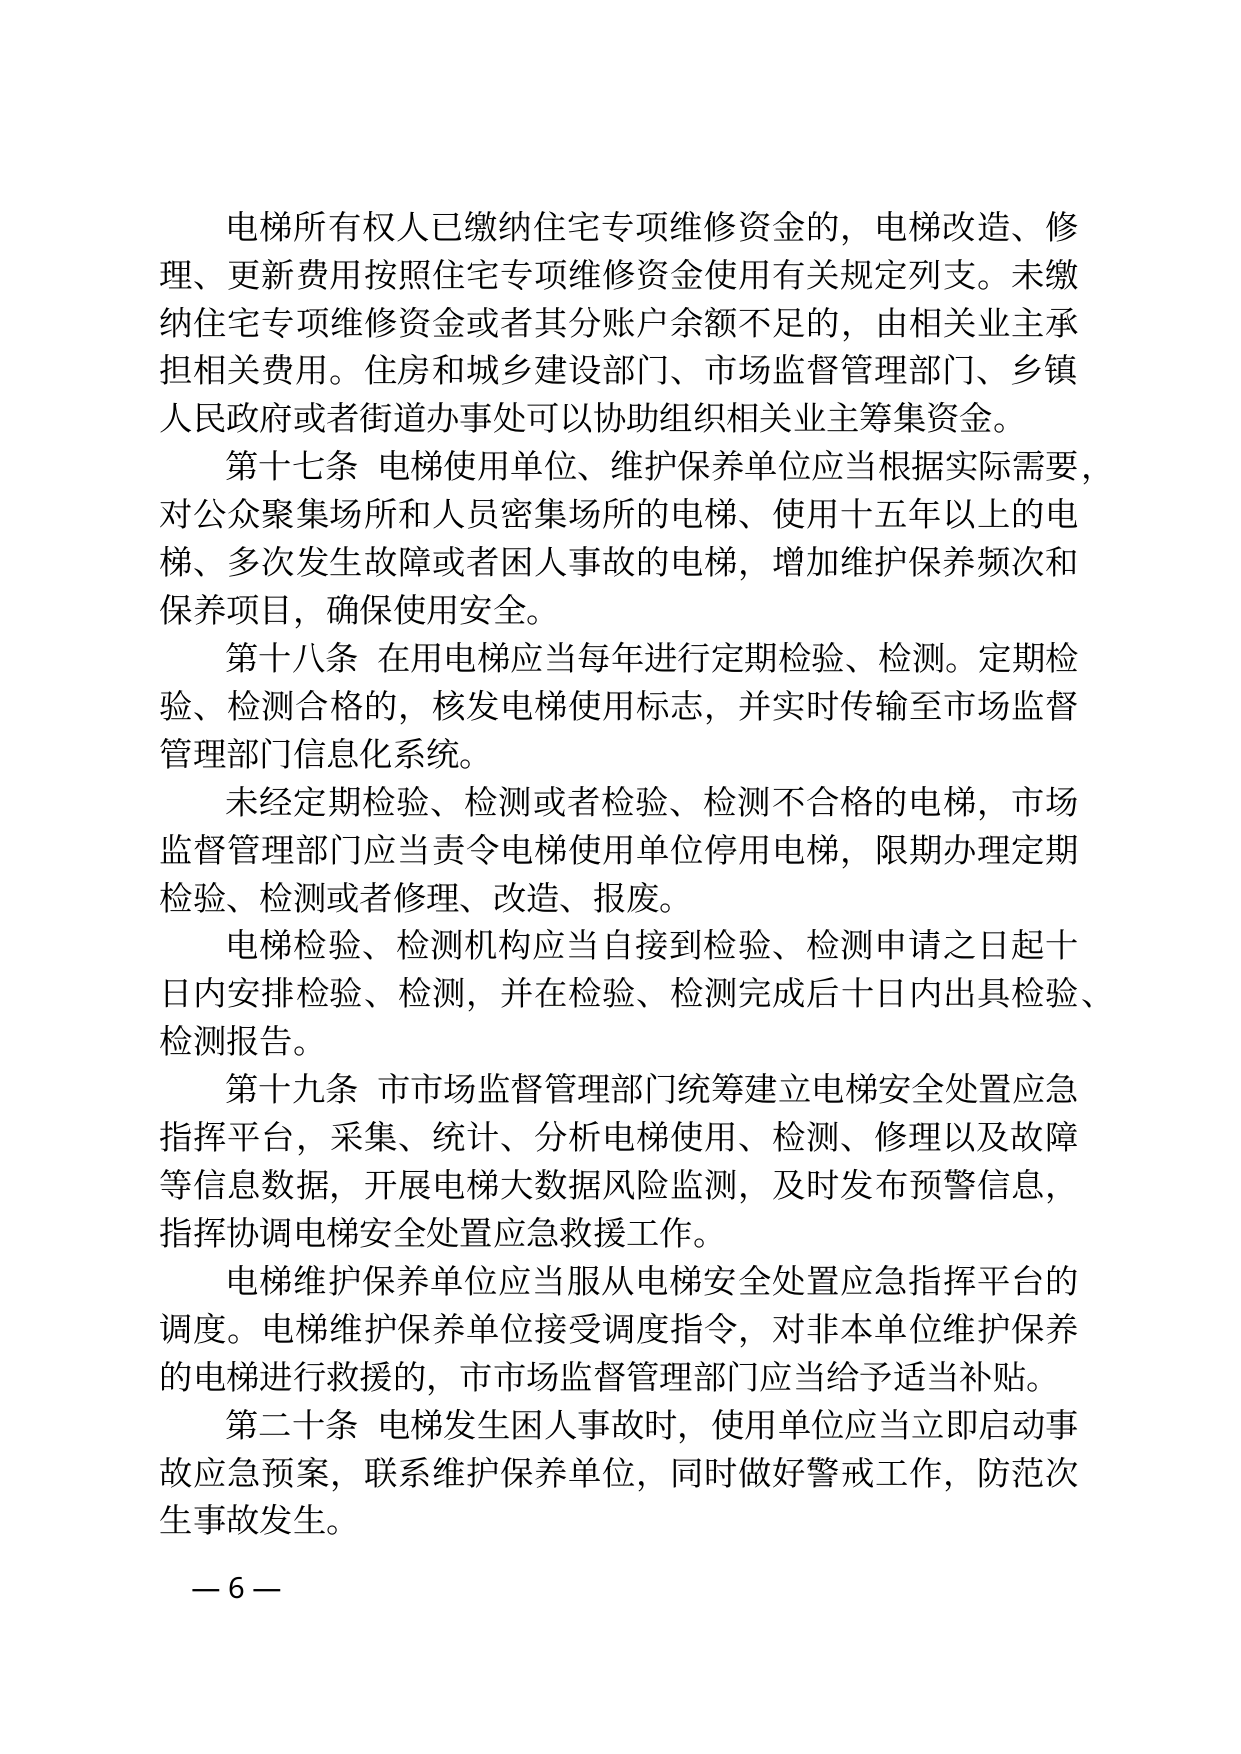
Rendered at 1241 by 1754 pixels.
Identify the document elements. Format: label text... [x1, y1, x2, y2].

text 第十九条 市市场监督管理部门统筹建立电梯安全处置应急指挥平台，采集、统计、分析电梯使用、检测、修理以及故障等信息数据，开展电梯大数据风险监测，及时发布预警信息，指挥协调电梯安全处置应急救援工作。 [159, 1063, 1081, 1255]
text 第十七条 电梯使用单位、维护保养单位应当根据实际需要，对公众聚集场所和人员密集场所的电梯、使用十五年以上的电梯、多次发生故障或者困人事故的电梯，增加维护保养频次和保养项目，确保使用安全。 [159, 440, 1081, 632]
text 电梯所有权人已缴纳住宅专项维修资金的，电梯改造、修理、更新费用按照住宅专项维修资金使用有关规定列支。未缴纳住宅专项维修资金或者其分账户余额不足的，由相关业主承担相关费用。住房和城乡建设部门、市场监督管理部门、乡镇人民政府或者街道办事处可以协助组织相关业主筹集资金。 [159, 201, 1081, 440]
text 第十八条 在用电梯应当每年进行定期检验、检测。定期检验、检测合格的，核发电梯使用标志，并实时传输至市场监督管理部门信息化系统。 [159, 632, 1081, 776]
text 未经定期检验、检测或者检验、检测不合格的电梯，市场监督管理部门应当责令电梯使用单位停用电梯，限期办理定期检验、检测或者修理、改造、报废。 [159, 776, 1081, 919]
text 电梯维护保养单位应当服从电梯安全处置应急指挥平台的调度。电梯维护保养单位接受调度指令，对非本单位维护保养的电梯进行救援的，市市场监督管理部门应当给予适当补贴。 [159, 1255, 1081, 1399]
text 电梯检验、检测机构应当自接到检验、检测申请之日起十日内安排检验、检测，并在检验、检测完成后十日内出具检验、检测报告。 [159, 919, 1081, 1063]
text 第二十条 电梯发生困人事故时，使用单位应当立即启动事故应急预案，联系维护保养单位，同时做好警戒工作，防范次生事故发生。 [159, 1399, 1081, 1542]
